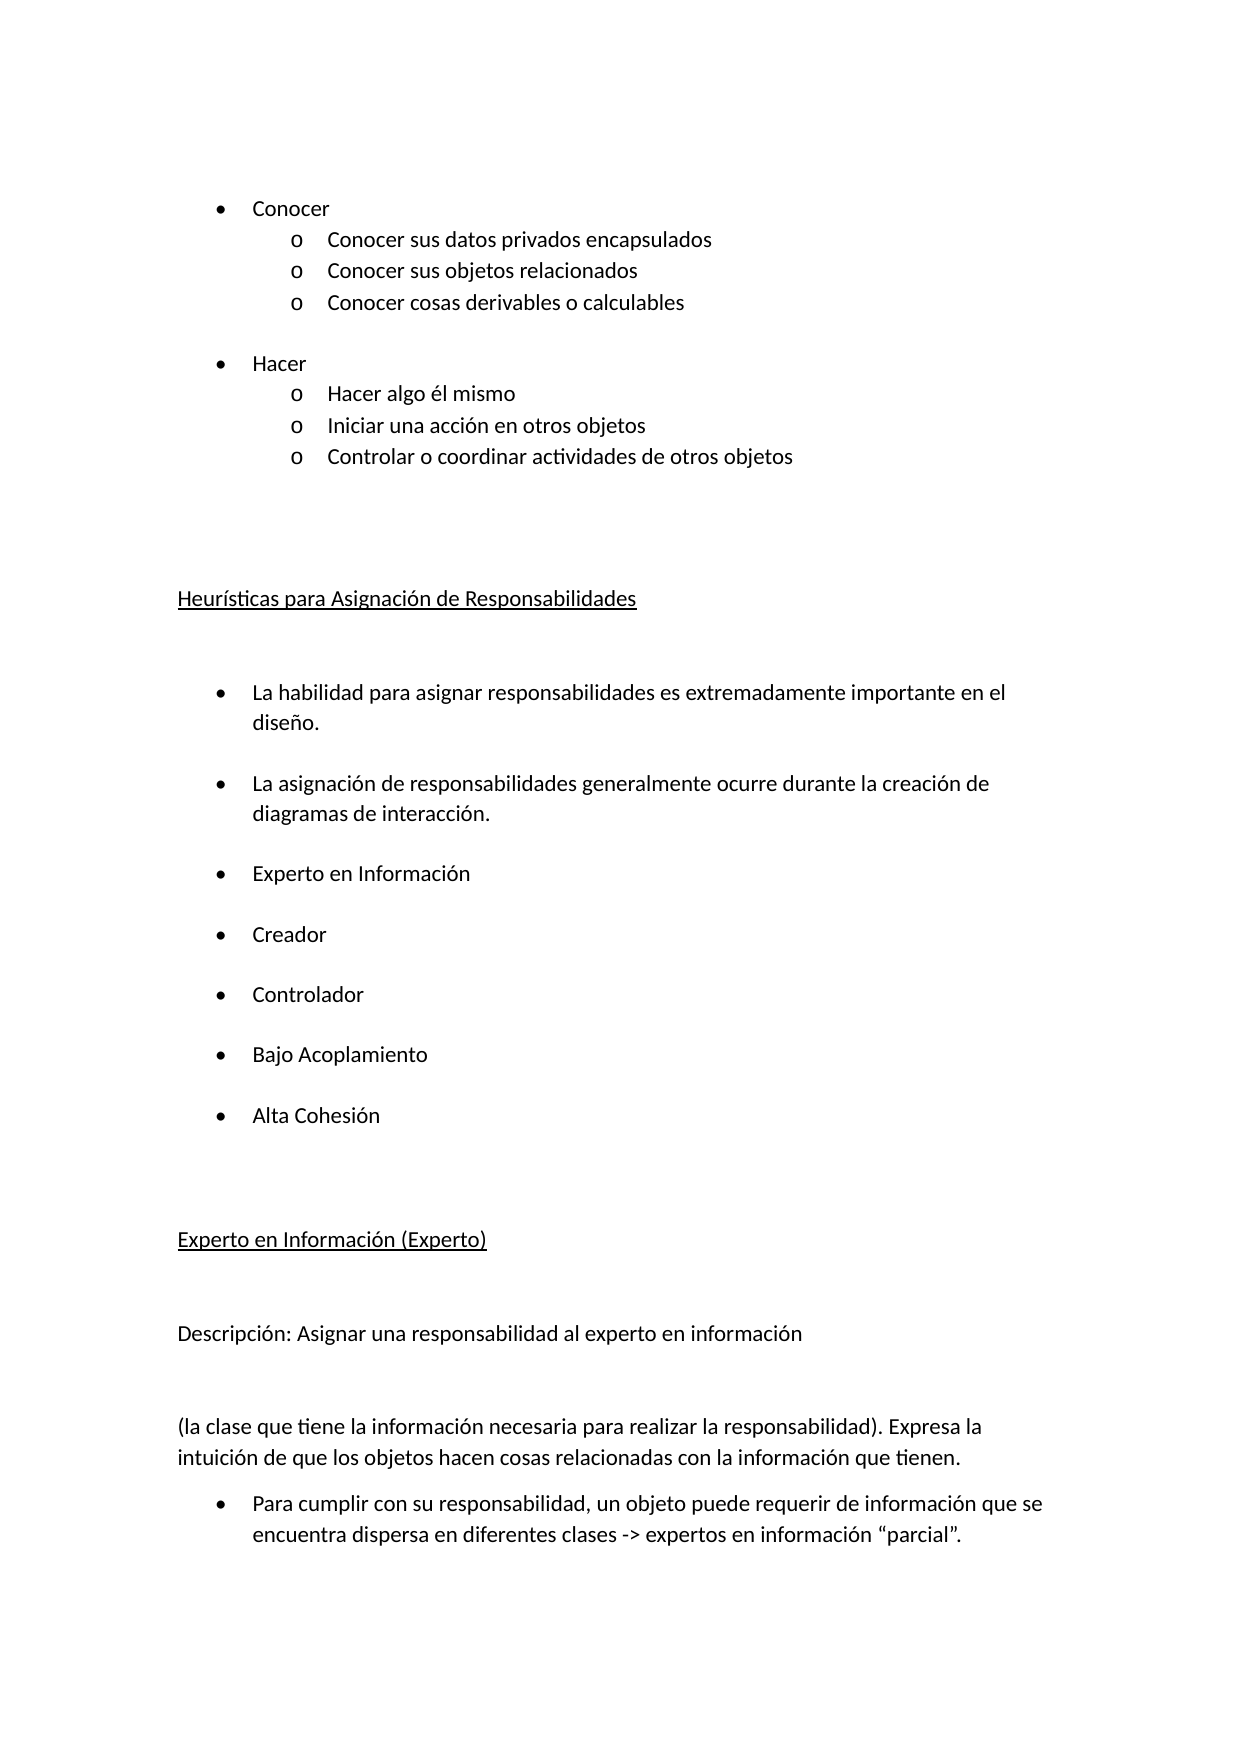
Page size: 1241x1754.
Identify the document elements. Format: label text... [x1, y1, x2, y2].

list Controlador [215, 980, 1063, 1008]
list La habilidad para asignar responsabilidades es extremadamente importante en el diseño. [215, 678, 1063, 736]
list Para cumplir con su responsabilidad, un objeto puede requerir de información que se encuentra dispersa en diferentes clases -> expertos en información “parcial”. [215, 1489, 1063, 1548]
list Controlar o coordinar actividades de otros objetos [290, 442, 1063, 472]
list La asignación de responsabilidades generalmente ocurre durante la creación de diagramas de interacción. [215, 769, 1063, 827]
list Creador [215, 920, 1063, 948]
list Conocer sus objetos relacionados [290, 256, 1063, 285]
list Experto en Información [215, 859, 1063, 887]
text Experto en Información (Experto) [177, 1225, 1063, 1253]
list Bajo Acoplamiento [215, 1041, 1063, 1068]
list Hacer [215, 349, 1063, 377]
list Hacer algo él mismo [290, 379, 1063, 409]
text Descripción: Asignar una responsabilidad al experto en información [177, 1319, 1063, 1347]
list Conocer [215, 194, 1063, 222]
list Conocer sus datos privados encapsulados [290, 225, 1063, 254]
text (la clase que tiene la información necesaria para realizar la responsabilidad). Expresa la intuición de que los objetos hacen cosas relacionadas con la información que tienen. [177, 1412, 1063, 1471]
list Iniciar una acción en otros objetos [290, 411, 1063, 440]
list Conocer cosas derivables o calculables [290, 288, 1063, 317]
text Heurísticas para Asignación de Responsabilidades [177, 584, 1063, 612]
list Alta Cohesión [215, 1101, 1063, 1129]
